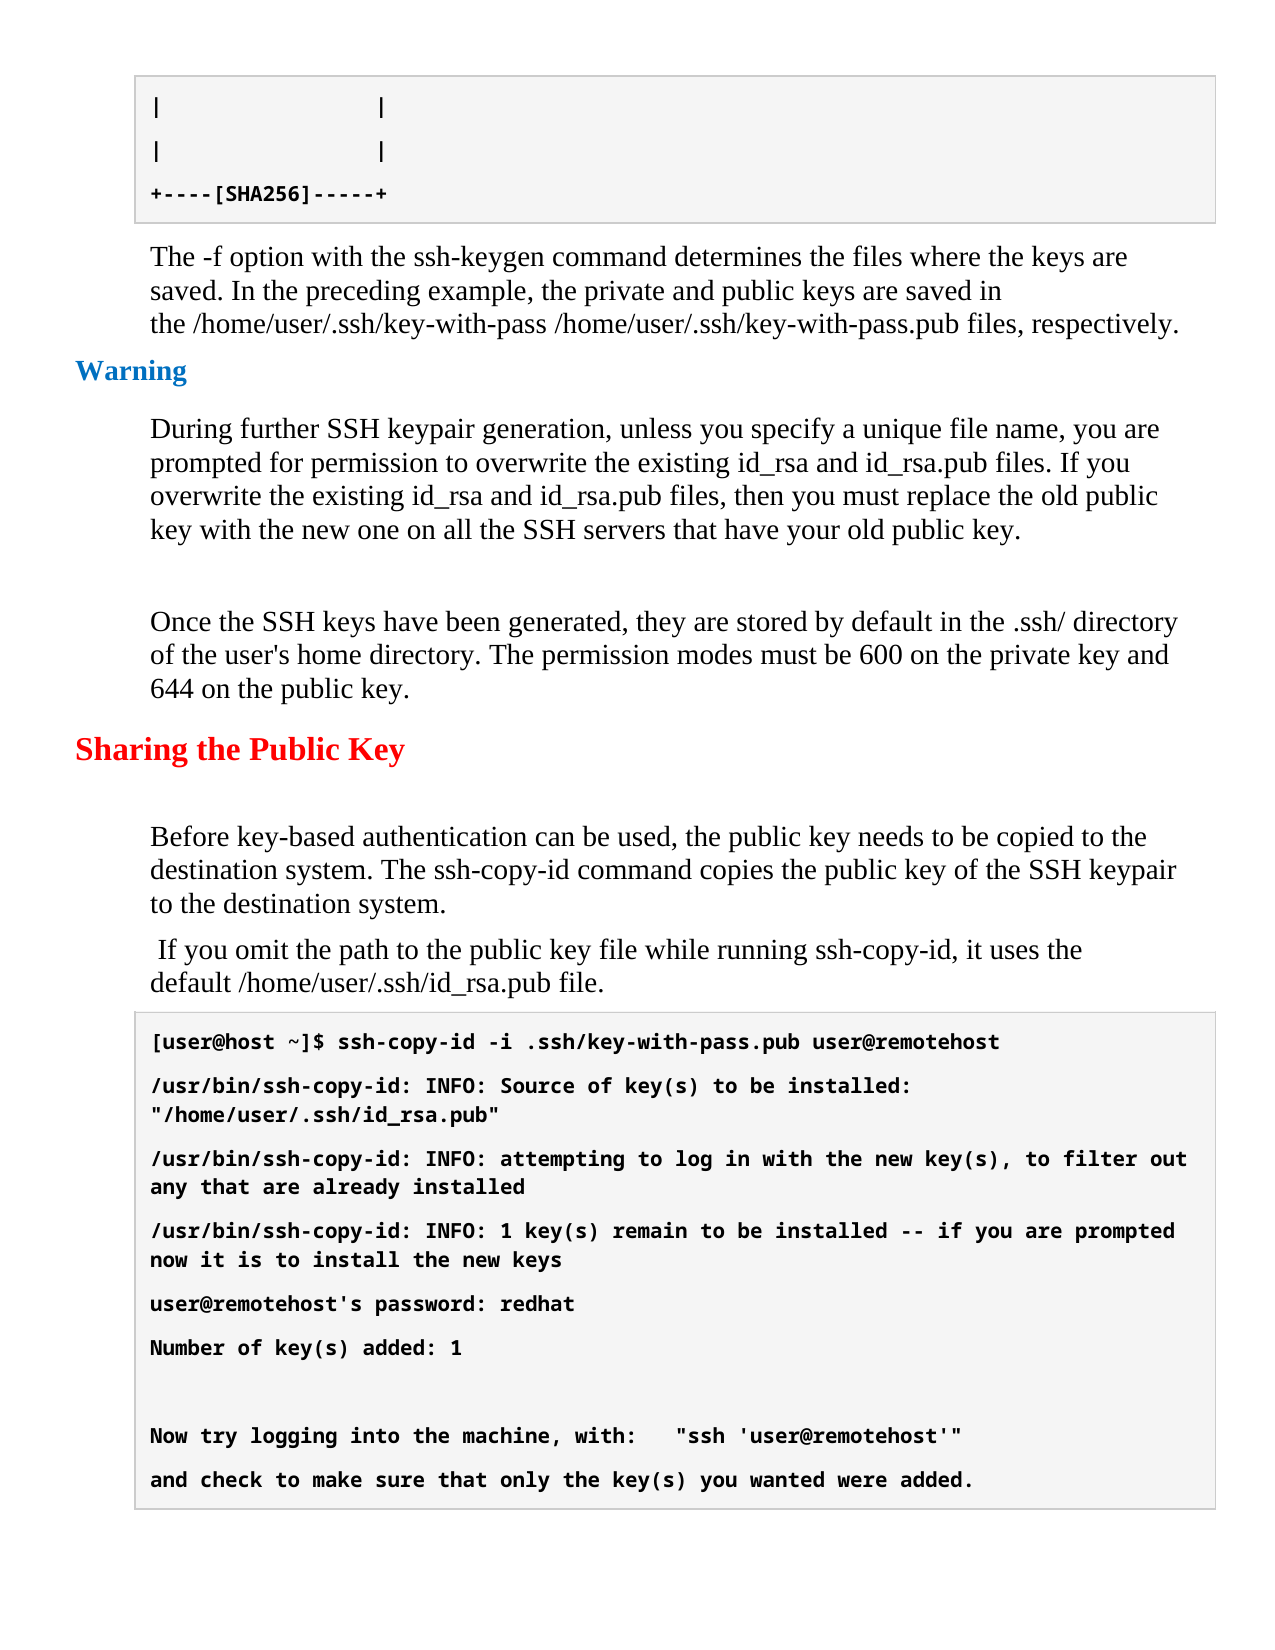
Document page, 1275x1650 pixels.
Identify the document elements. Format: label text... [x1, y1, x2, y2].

text | | [136, 119, 1215, 163]
text Number of key(s) added: 1 [136, 1317, 1215, 1361]
text The -f option with the ssh-keygen command determines the files where the keys are saved. In the preceding example, the private and public keys are saved in the /home/user/.ssh/key-with-pass /home/user/.ssh/key-with-pass.pub files, respectively. [150, 239, 1200, 340]
text user@remotehost's password: redhat [136, 1273, 1215, 1317]
text If you omit the path to the public key file while running ssh-copy-id, it uses the default /home/user/.ssh/id_rsa.pub file. [150, 932, 1200, 999]
text | | [136, 77, 1215, 119]
text /usr/bin/ssh-copy-id: INFO: attempting to log in with the new key(s), to filter out any that are already installed [136, 1128, 1215, 1200]
text /usr/bin/ssh-copy-id: INFO: Source of key(s) to be installed: "/home/user/.ssh/id_rsa.pub" [136, 1055, 1215, 1128]
text Now try logging into the machine, with: "ssh 'user@remotehost'" [136, 1405, 1215, 1449]
subtitle Sharing the Public Key [75, 729, 1200, 768]
subtitle Warning [75, 353, 1200, 386]
text +----[SHA256]-----+ [136, 163, 1215, 222]
text During further SSH keypair generation, unless you specify a unique file name, you are prompted for permission to overwrite the existing id_rsa and id_rsa.pub files. If you overwrite the existing id_rsa and id_rsa.pub files, then you must replace the old public key with the new one on all the SSH servers that have your old public key. [150, 411, 1200, 545]
text [user@host ~]$ ssh-copy-id -i .ssh/key-with-pass.pub user@remotehost [136, 1013, 1215, 1055]
text Before key-based authentication can be used, the public key needs to be copied to the destination system. The ssh-copy-id command copies the public key of the SSH keypair to the destination system. [150, 819, 1200, 919]
text Once the SSH keys have been generated, they are stored by default in the .ssh/ directory of the user's home directory. The permission modes must be 600 on the private key and 644 on the public key. [150, 604, 1200, 704]
text /usr/bin/ssh-copy-id: INFO: 1 key(s) remain to be installed -- if you are prompted now it is to install the new keys [136, 1200, 1215, 1273]
text and check to make sure that only the key(s) you wanted were added. [136, 1449, 1215, 1508]
